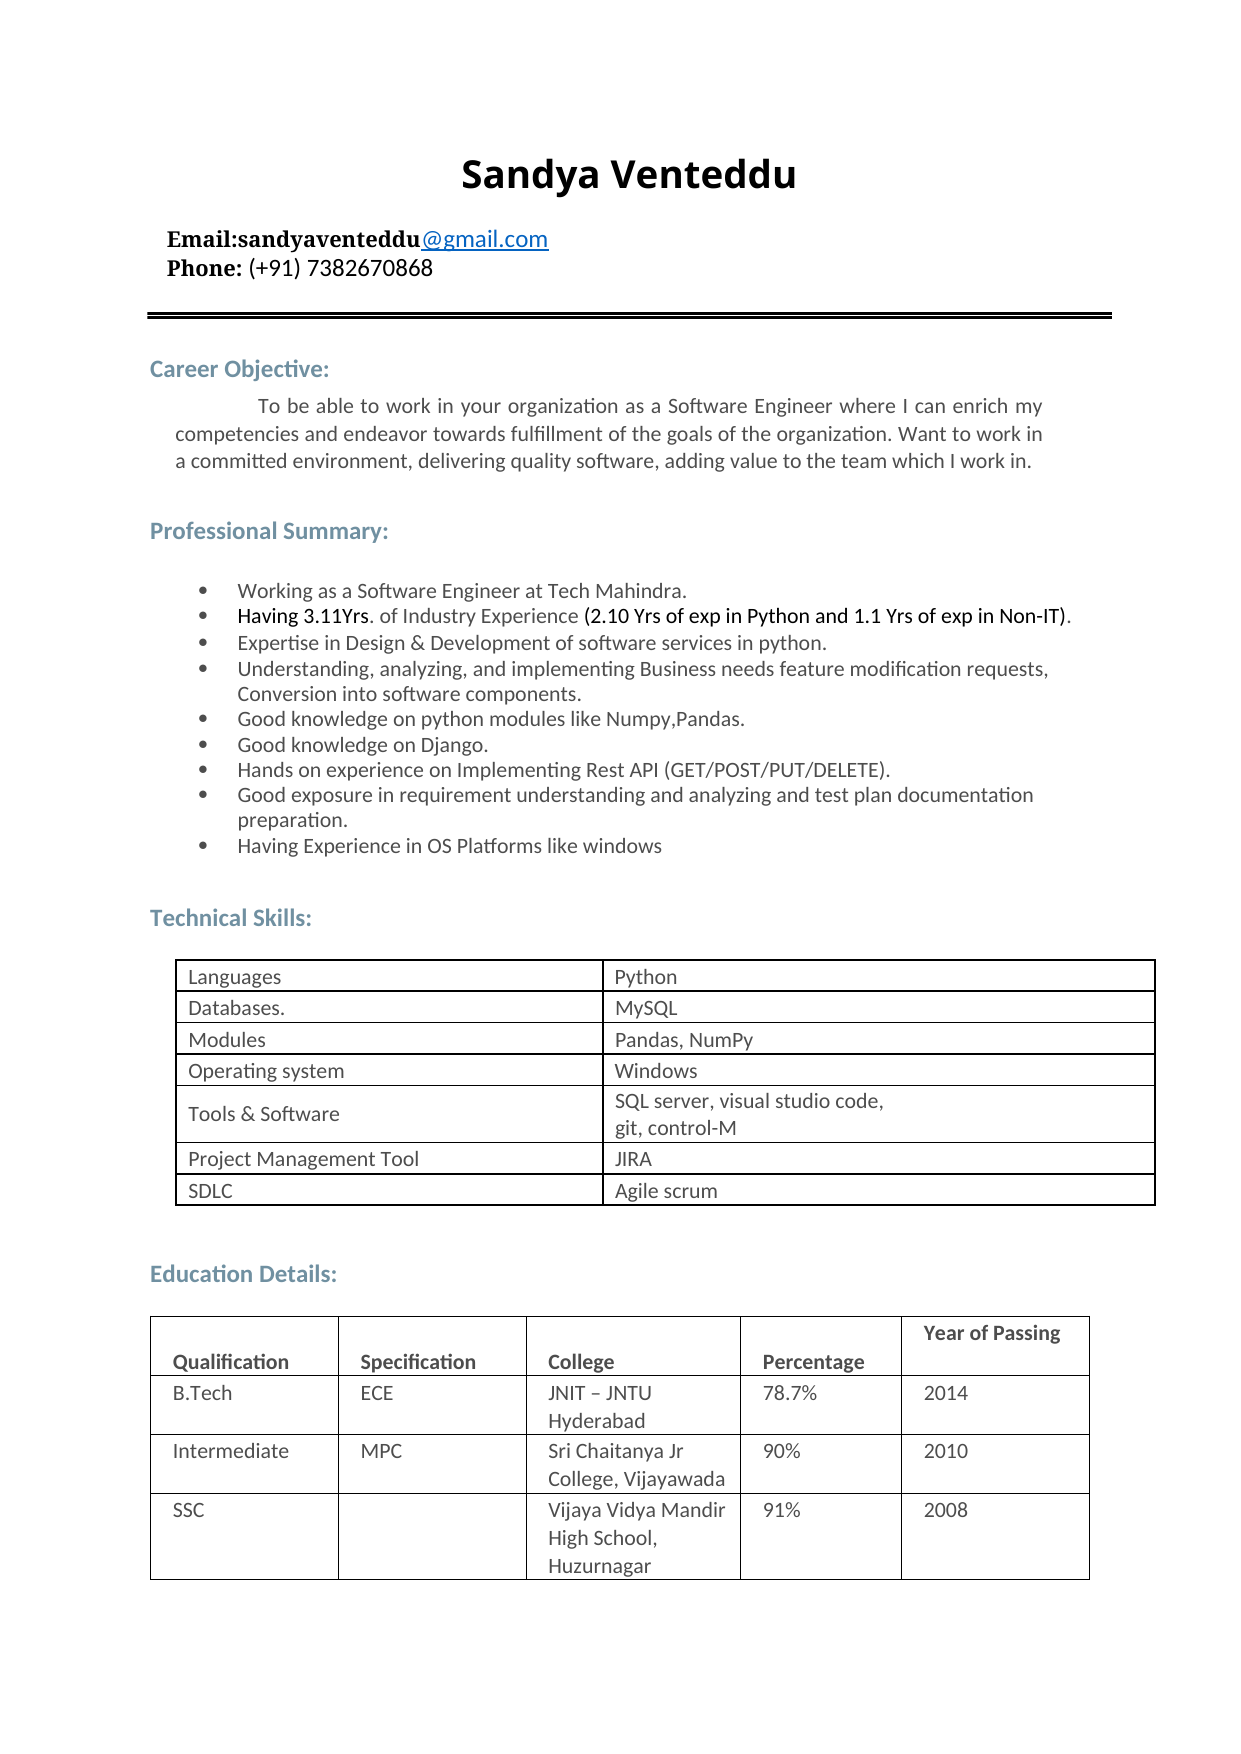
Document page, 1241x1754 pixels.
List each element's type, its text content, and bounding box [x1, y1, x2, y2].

table_header Qualification [151, 1317, 338, 1375]
text Professional Summary: [150, 515, 1090, 546]
text Phone: (+91) 7382670868 [150, 254, 1098, 281]
table_cell 2010 [902, 1435, 1089, 1492]
table_header Python [604, 961, 1154, 990]
list Understanding, analyzing, and implementing Business needs feature modification requests, Conversion into software components. [199, 656, 1090, 706]
list Having Experience in OS Platforms like windows [199, 833, 1090, 858]
table_cell SQL server, visual studio code, git, control-M [604, 1086, 1154, 1142]
table_cell ECE [339, 1376, 526, 1434]
text Education Details: [150, 1259, 1090, 1289]
table_cell SSC [151, 1494, 338, 1579]
list Working as a Software Engineer at Tech Mahindra. [199, 577, 1090, 604]
table_header Specification [339, 1317, 526, 1375]
table_header Percentage [741, 1317, 901, 1375]
list Hands on experience on Implementing Rest API (GET/POST/PUT/DELETE). [199, 757, 1090, 782]
table_cell SDLC [177, 1175, 602, 1204]
table_cell JIRA [604, 1143, 1154, 1173]
list Having 3.11Yrs. of Industry Experience (2.10 Yrs of exp in Python and 1.1 Yrs of exp in Non-IT). [199, 604, 1090, 629]
table_header Languages [177, 961, 602, 990]
table_cell Intermediate [151, 1435, 338, 1492]
picture [147, 312, 1112, 319]
table_cell 91% [741, 1494, 901, 1579]
text To be able to work in your organization as a Software Engineer where I can enrich my competencies and endeavor towards fulfillment of the goals of the organization. Want to work in a committed environment, delivering quality software, adding value to the team which I work in. [175, 393, 1043, 474]
table_cell MPC [339, 1435, 526, 1492]
list Expertise in Design & Development of software services in python. [199, 629, 1090, 656]
list Good knowledge on Django. [199, 732, 1090, 757]
table_cell Agile scrum [604, 1175, 1154, 1204]
list Good exposure in requirement understanding and analyzing and test plan documentation preparation. [199, 782, 1090, 833]
text Sandya Venteddu [150, 147, 1108, 200]
table_cell Operating system [177, 1055, 602, 1085]
table_cell MySQL [604, 992, 1154, 1022]
table_cell [339, 1494, 526, 1579]
table_cell Vijaya Vidya Mandir High School, Huzurnagar [527, 1494, 740, 1579]
table_cell Windows [604, 1055, 1154, 1085]
table_cell 2008 [902, 1494, 1089, 1579]
table_cell Tools & Software [177, 1086, 602, 1142]
table_cell 90% [741, 1435, 901, 1492]
table_cell Modules [177, 1023, 602, 1053]
text Technical Skills: [150, 902, 1090, 933]
table_header College [527, 1317, 740, 1375]
text Career Objective: [150, 353, 1090, 383]
table_cell Databases. [177, 992, 602, 1022]
text Email:sandyaventeddu@gmail.com [150, 200, 1098, 254]
table_cell 2014 [902, 1376, 1089, 1434]
table_cell B.Tech [151, 1376, 338, 1434]
table_cell Project Management Tool [177, 1143, 602, 1173]
table_cell 78.7% [741, 1376, 901, 1434]
table_header Year of Passing [902, 1317, 1089, 1375]
table_cell Sri Chaitanya Jr College, Vijayawada [527, 1435, 740, 1492]
list Good knowledge on python modules like Numpy,Pandas. [199, 706, 1090, 732]
table_cell Pandas, NumPy [604, 1023, 1154, 1053]
table_cell JNIT – JNTU Hyderabad [527, 1376, 740, 1434]
